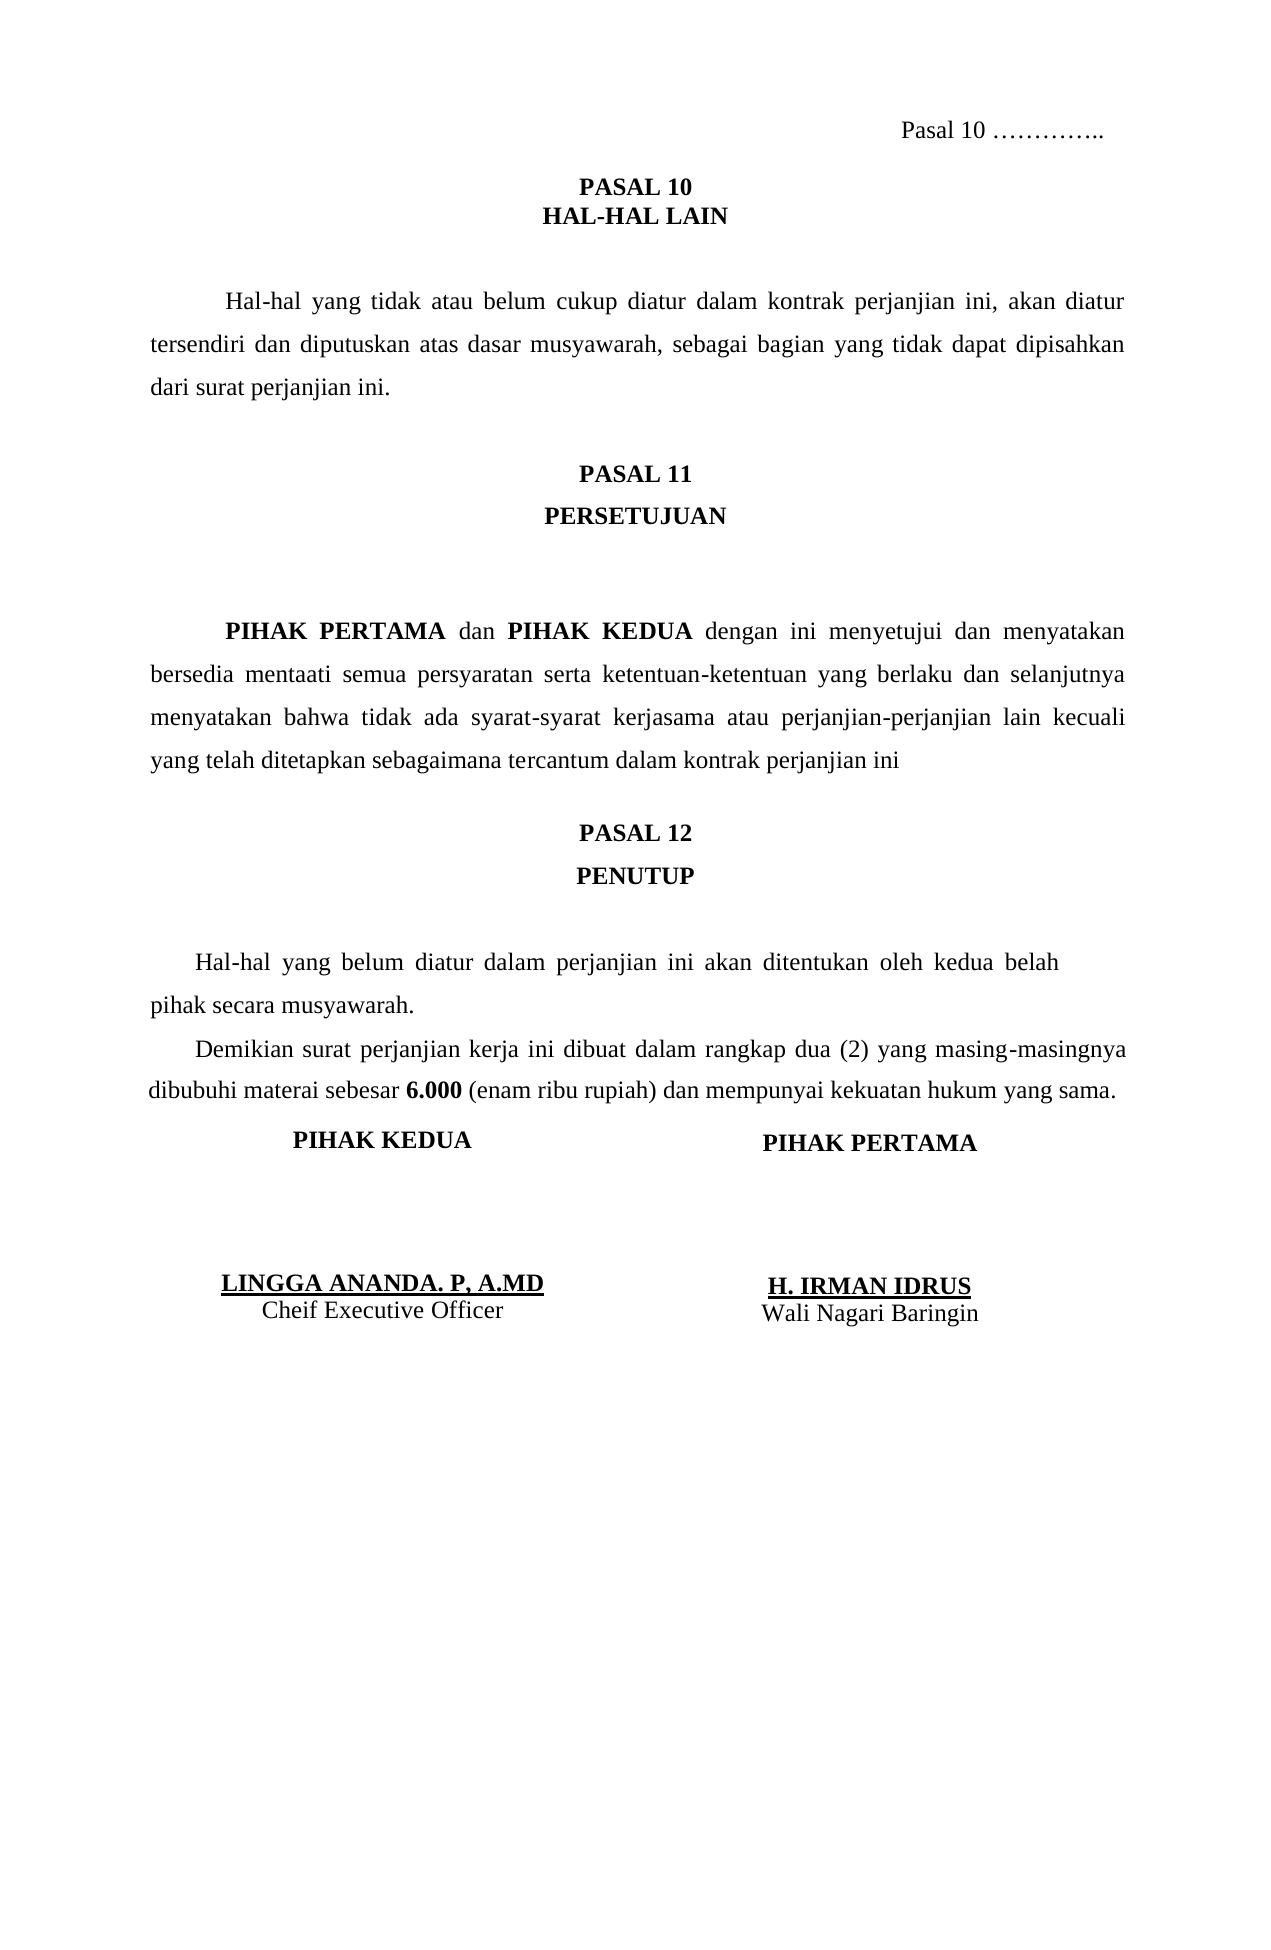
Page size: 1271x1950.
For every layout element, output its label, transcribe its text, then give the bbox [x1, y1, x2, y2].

text PIHAK PERTAMA [762, 1128, 1133, 1156]
text PASAL 10 [574, 172, 696, 201]
text Pasal 10 ………….. [139, 115, 1104, 142]
text Hal-hal yang belum diatur dalam perjanjian ini akan ditentukan oleh kedua belah pihak secara musyawarah. [150, 947, 1124, 1019]
text PASAL 12 [574, 818, 696, 847]
text Hal-hal yang tidak atau belum cukup diatur dalam kontrak perjanjian ini, akan diatur tersendiri dan diputuskan atas dasar musyawarah, sebagai bagian yang tidak dapat dipisahkan dari surat perjanjian ini. [150, 286, 1124, 401]
text PASAL 11 [574, 459, 696, 488]
text PIHAK KEDUA [289, 1125, 475, 1153]
text Demikian surat perjanjian kerja ini dibuat dalam rangkap dua (2) yang masing-masingnya [195, 1034, 1133, 1062]
text PIHAK PERTAMA dan PIHAK KEDUA dengan ini menyetujui dan menyatakan bersedia mentaati semua persyaratan serta ketentuan-ketentuan yang berlaku dan selanjutnya menyatakan bahwa tidak ada syarat-syarat kerjasama atau perjanjian-perjanjian lain kecuali yang telah ditetapkan sebagaimana tercantum dalam kontrak perjanjian ini [150, 616, 1125, 774]
text H. IRMAN IDRUS [768, 1271, 1133, 1300]
text Wali Nagari Baringin [761, 1300, 1133, 1327]
text PENUTUP [572, 861, 698, 890]
text PERSETUJUAN [540, 501, 730, 530]
text HAL-HAL LAIN [538, 201, 732, 230]
text LINGGA ANANDA. P, A.MD [217, 1268, 547, 1297]
text Cheif Executive Officer [258, 1297, 507, 1324]
text dibubuhi materai sebesar 6.000 (enam ribu rupiah) dan mempunyai kekuatan hukum yang sama. [146, 1076, 1118, 1103]
